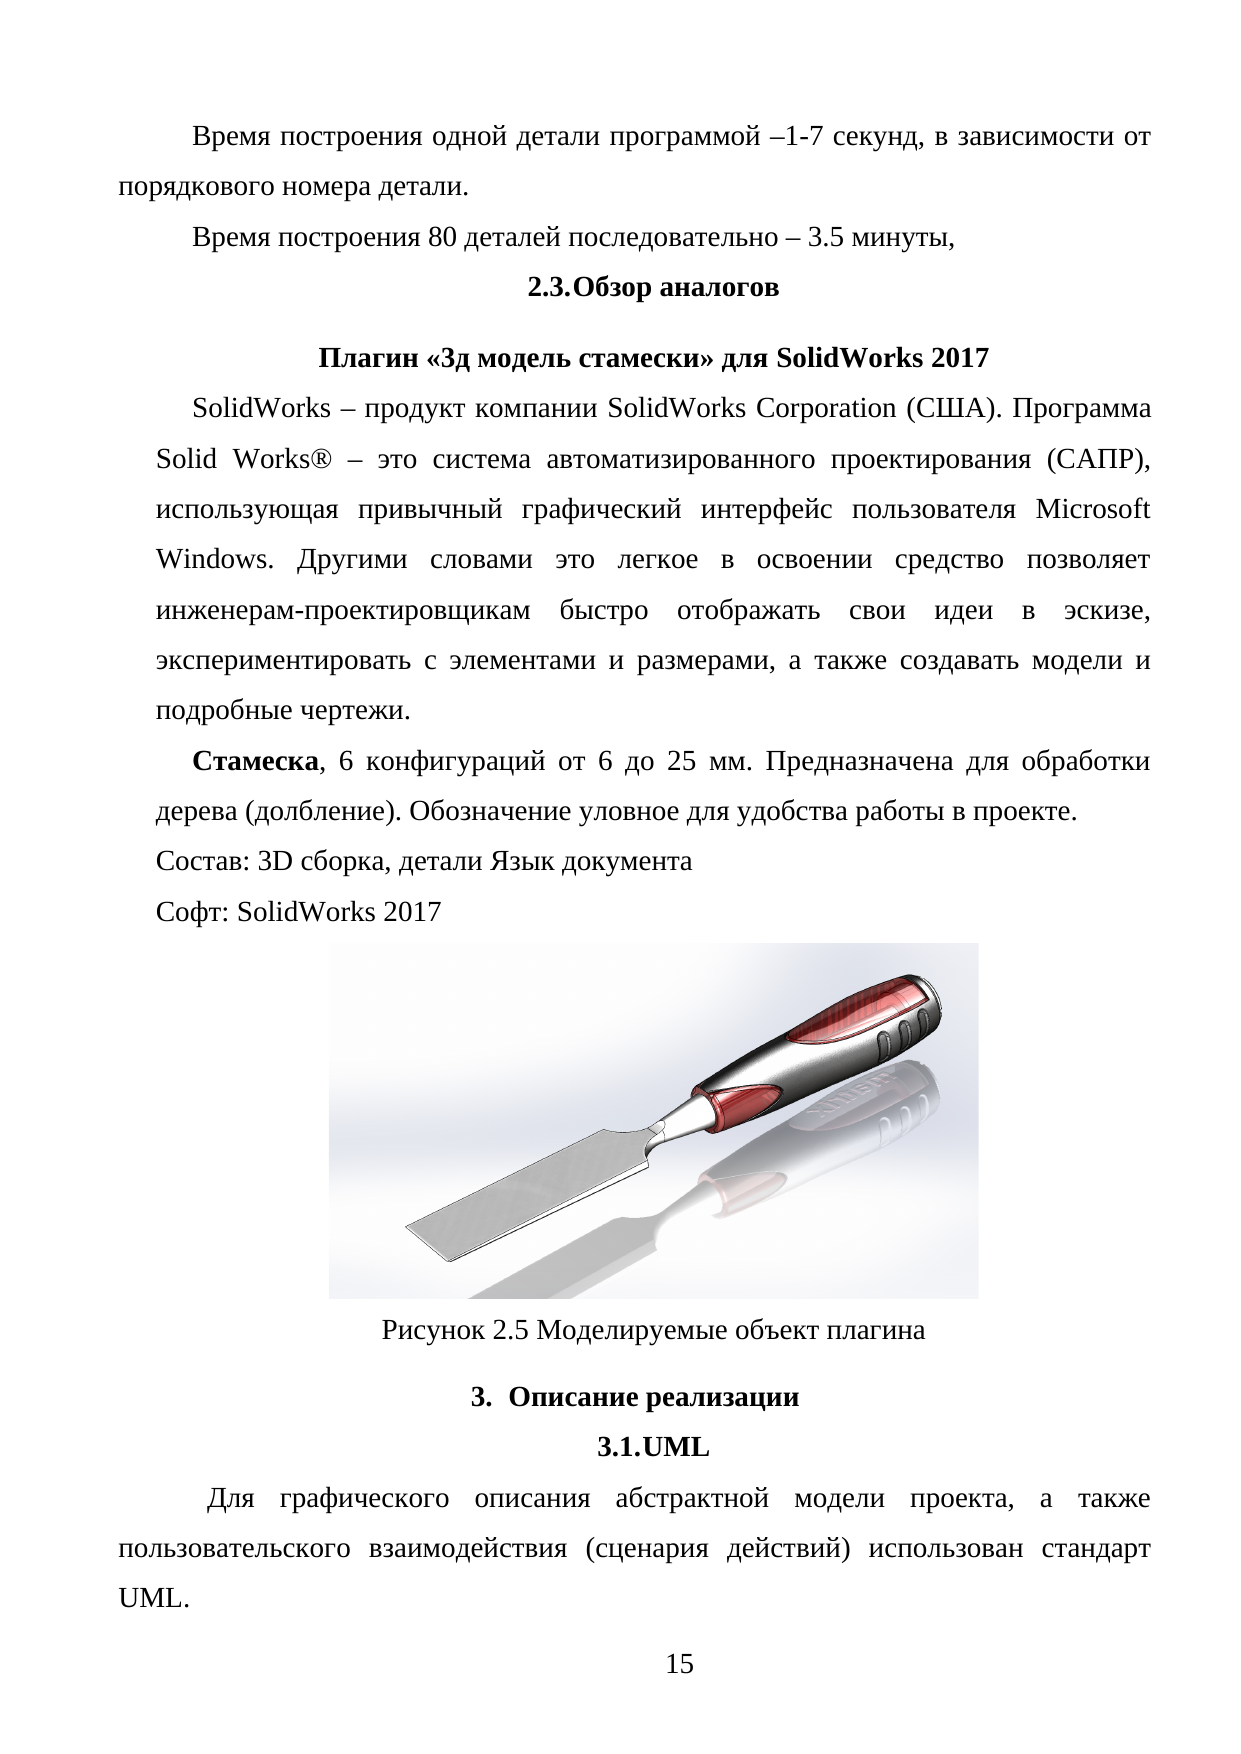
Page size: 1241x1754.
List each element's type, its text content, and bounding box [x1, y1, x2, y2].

list Состав: 3D сборка, детали Язык документа [156, 843, 1152, 877]
list Описание реализации [118, 1379, 1152, 1413]
text Время построения одной детали программой –1-7 секунд, в зависимости от порядкового номера детали. [118, 118, 1152, 202]
list Софт: SolidWorks 2017 [156, 894, 1152, 927]
list Обзор аналогов [155, 269, 1152, 303]
list UML [155, 1429, 1152, 1463]
list Плагин «3д модель стамески» для SolidWorks 2017 [156, 340, 1152, 374]
picture [328, 943, 979, 1299]
list SolidWorks – продукт компании SolidWorks Corporation (США). Программа Solid Works® – это система автоматизированного проектирования (САПР), использующая привычный графический интерфейс пользователя Microsoft Windows. Другими словами это легкое в освоении средство позволяет инженерам-проектировщикам быстро отображать свои идеи в эскизе, экспериментировать с элементами и размерами, а также создавать модели и подробные чертежи. [156, 391, 1152, 726]
list Стамеска, 6 конфигураций от 6 до 25 мм. Предназначена для обработки дерева (долбление). Обозначение уловное для удобства работы в проекте. [156, 743, 1152, 827]
list Рисунок 2.5 Моделируемые объект плагина [156, 1312, 1152, 1346]
text Время построения 80 деталей последовательно – 3.5 минуты, [118, 219, 1152, 252]
text Для графического описания абстрактной модели проекта, а также пользовательского взаимодействия (сценария действий) использован стандарт UML. [118, 1480, 1152, 1614]
